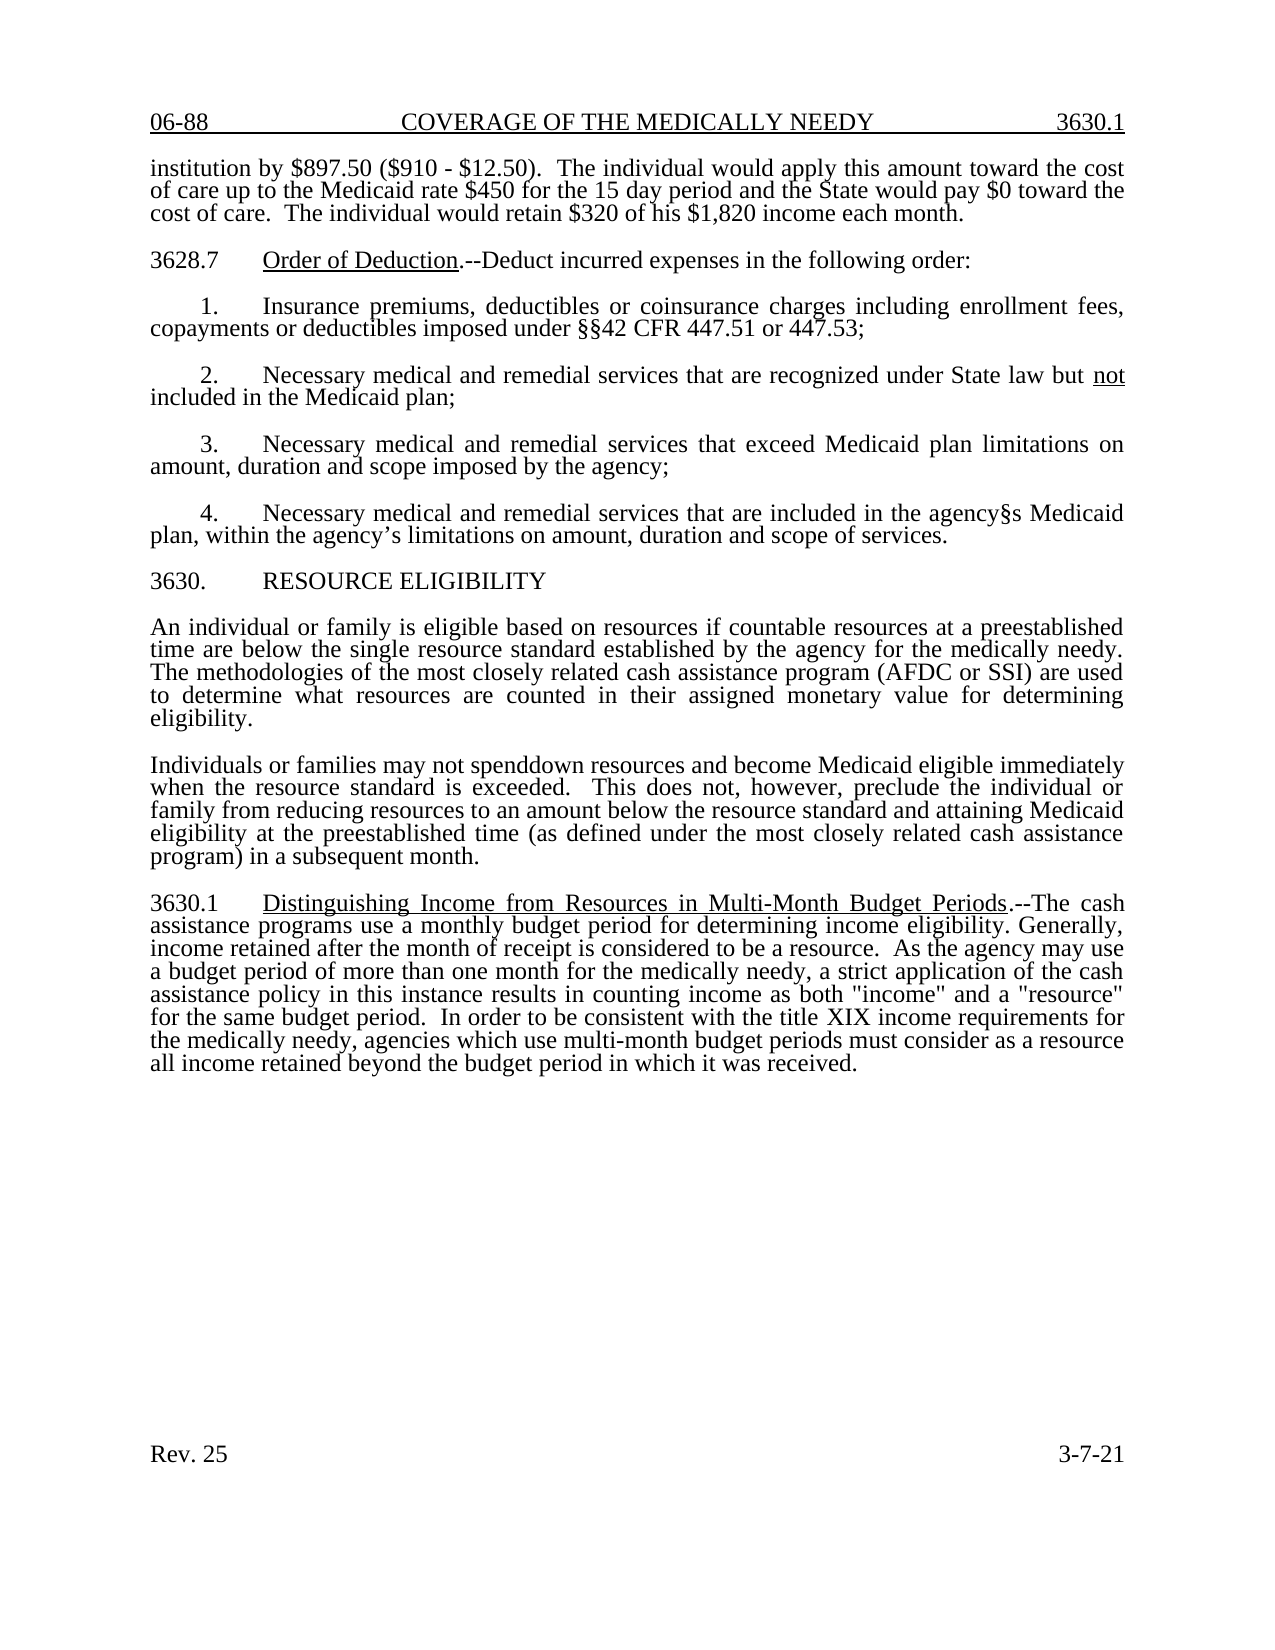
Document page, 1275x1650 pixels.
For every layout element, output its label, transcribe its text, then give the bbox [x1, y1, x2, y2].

text Rev. 25 3-7-21 [150, 1444, 1125, 1467]
text 3. Necessary medical and remedial services that exceed Medicaid plan limitations on amount, duration and scope imposed by the agency; [150, 434, 1125, 480]
text 3630. RESOURCE ELIGIBILITY [150, 571, 1125, 594]
text 2. Necessary medical and remedial services that are recognized under State law but not included in the Medicaid plan; [150, 365, 1125, 411]
text 4. Necessary medical and remedial services that are included in the agency§s Medicaid plan, within the agency’s limitations on amount, duration and scope of services. [150, 503, 1125, 548]
text An individual or family is eligible based on resources if countable resources at a preestablished time are below the single resource standard established by the agency for the medically needy. The methodologies of the most closely related cash assistance program (AFDC or SSI) are used to determine what resources are counted in their assigned monetary value for determining eligibility. [150, 617, 1125, 732]
text institution by $897.50 ($910 - $12.50). The individual would apply this amount toward the cost of care up to the Medicaid rate $450 for the 15 day period and the State would pay $0 toward the cost of care. The individual would retain $320 of his $1,820 income each month. [150, 158, 1125, 227]
text 06-88 COVERAGE OF THE MEDICALLY NEEDY 3630.1 [150, 112, 1125, 132]
text 3630.1 Distinguishing Income from Resources in Multi-Month Budget Periods.--The cash assistance programs use a monthly budget period for determining income eligibility. Generally, income retained after the month of receipt is considered to be a resource. As the agency may use a budget period of more than one month for the medically needy, a strict application of the cash assistance policy in this instance results in counting income as both "income" and a "resource" for the same budget period. In order to be consistent with the title XIX income requirements for the medically needy, agencies which use multi-month budget periods must consider as a resource all income retained beyond the budget period in which it was received. [150, 893, 1125, 1077]
text 3628.7 Order of Deduction.--Deduct incurred expenses in the following order: [150, 250, 1125, 273]
text Individuals or families may not spenddown resources and become Medicaid eligible immediately when the resource standard is exceeded. This does not, however, preclude the individual or family from reducing resources to an amount below the resource standard and attaining Medicaid eligibility at the preestablished time (as defined under the most closely related cash assistance program) in a subsequent month. [150, 755, 1125, 870]
text 1. Insurance premiums, deductibles or coinsurance charges including enrollment fees, copayments or deductibles imposed under §§42 CFR 447.51 or 447.53; [150, 296, 1125, 342]
